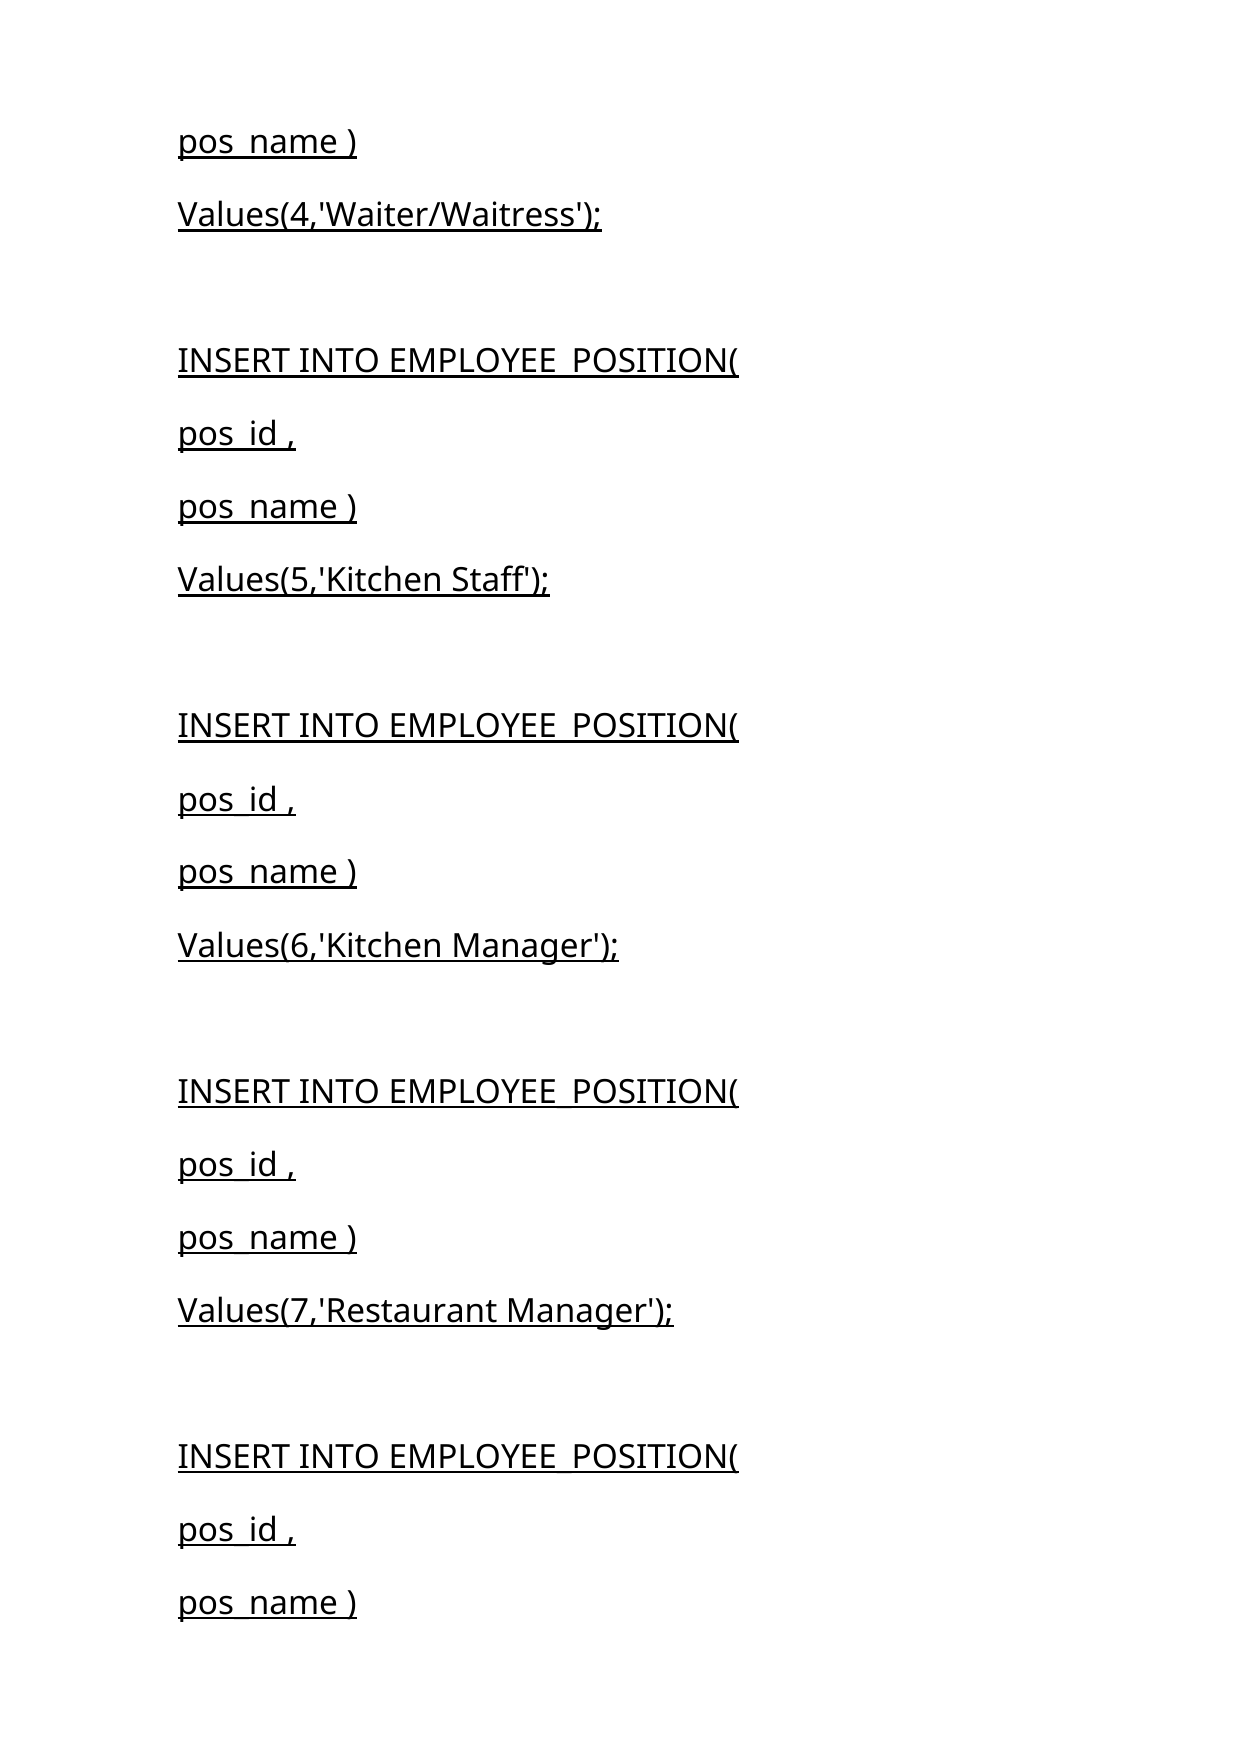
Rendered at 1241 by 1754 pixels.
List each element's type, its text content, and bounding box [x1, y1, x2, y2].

text pos_name ) [177, 1578, 1152, 1624]
text pos_id , [177, 1140, 1152, 1186]
text Values(4,'Waiter/Waitress'); [177, 191, 1152, 237]
text pos_id , [177, 410, 1152, 456]
text pos_name ) [177, 1213, 1152, 1259]
text INSERT INTO EMPLOYEE_POSITION( [177, 337, 1152, 383]
text pos_name ) [177, 483, 1152, 529]
text Values(7,'Restaurant Manager'); [177, 1286, 1152, 1332]
text pos_id , [177, 775, 1152, 821]
text pos_name ) [177, 848, 1152, 894]
text INSERT INTO EMPLOYEE_POSITION( [177, 1432, 1152, 1478]
text pos_name ) [177, 118, 1152, 163]
text Values(6,'Kitchen Manager'); [177, 921, 1152, 967]
text pos_id , [177, 1506, 1152, 1551]
text Values(5,'Kitchen Staff'); [177, 556, 1152, 602]
text INSERT INTO EMPLOYEE_POSITION( [177, 1067, 1152, 1113]
text INSERT INTO EMPLOYEE_POSITION( [177, 702, 1152, 748]
